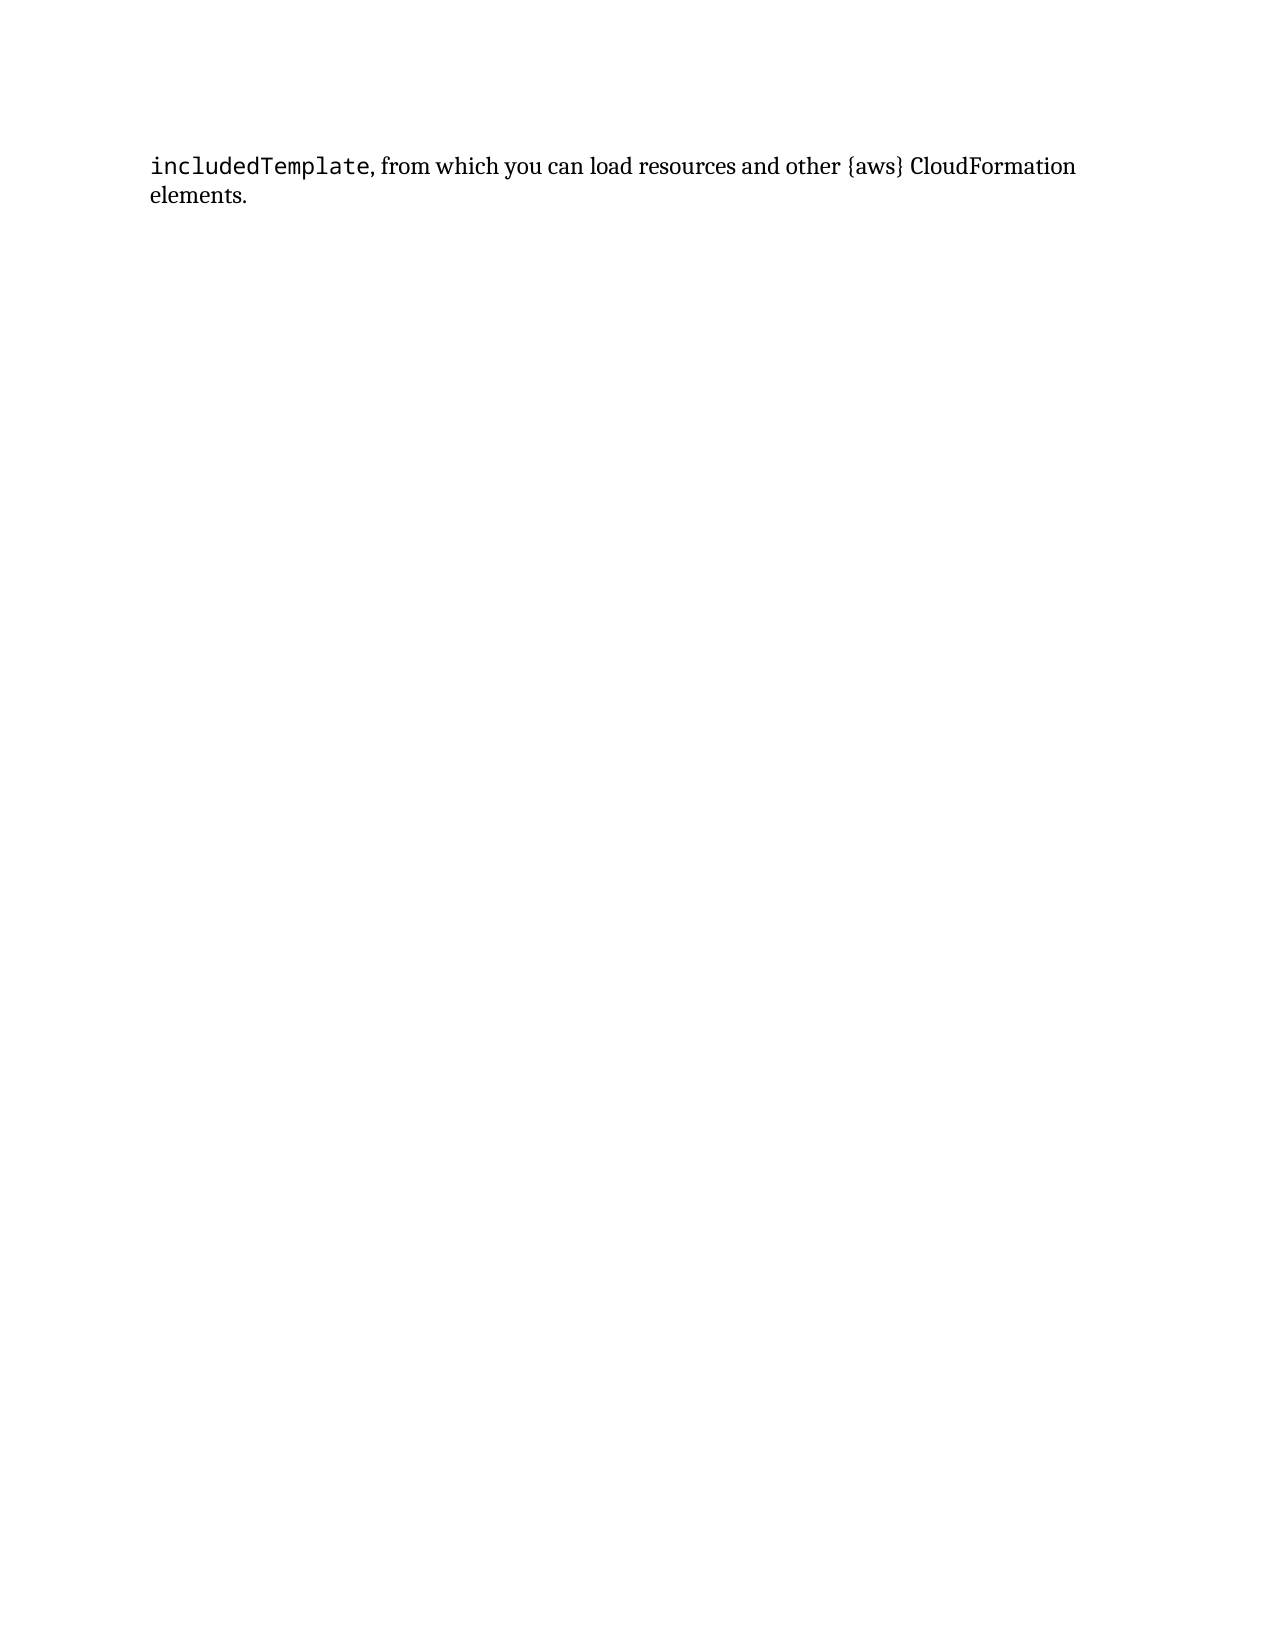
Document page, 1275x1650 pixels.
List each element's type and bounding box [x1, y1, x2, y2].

text [150, 150, 1125, 210]
